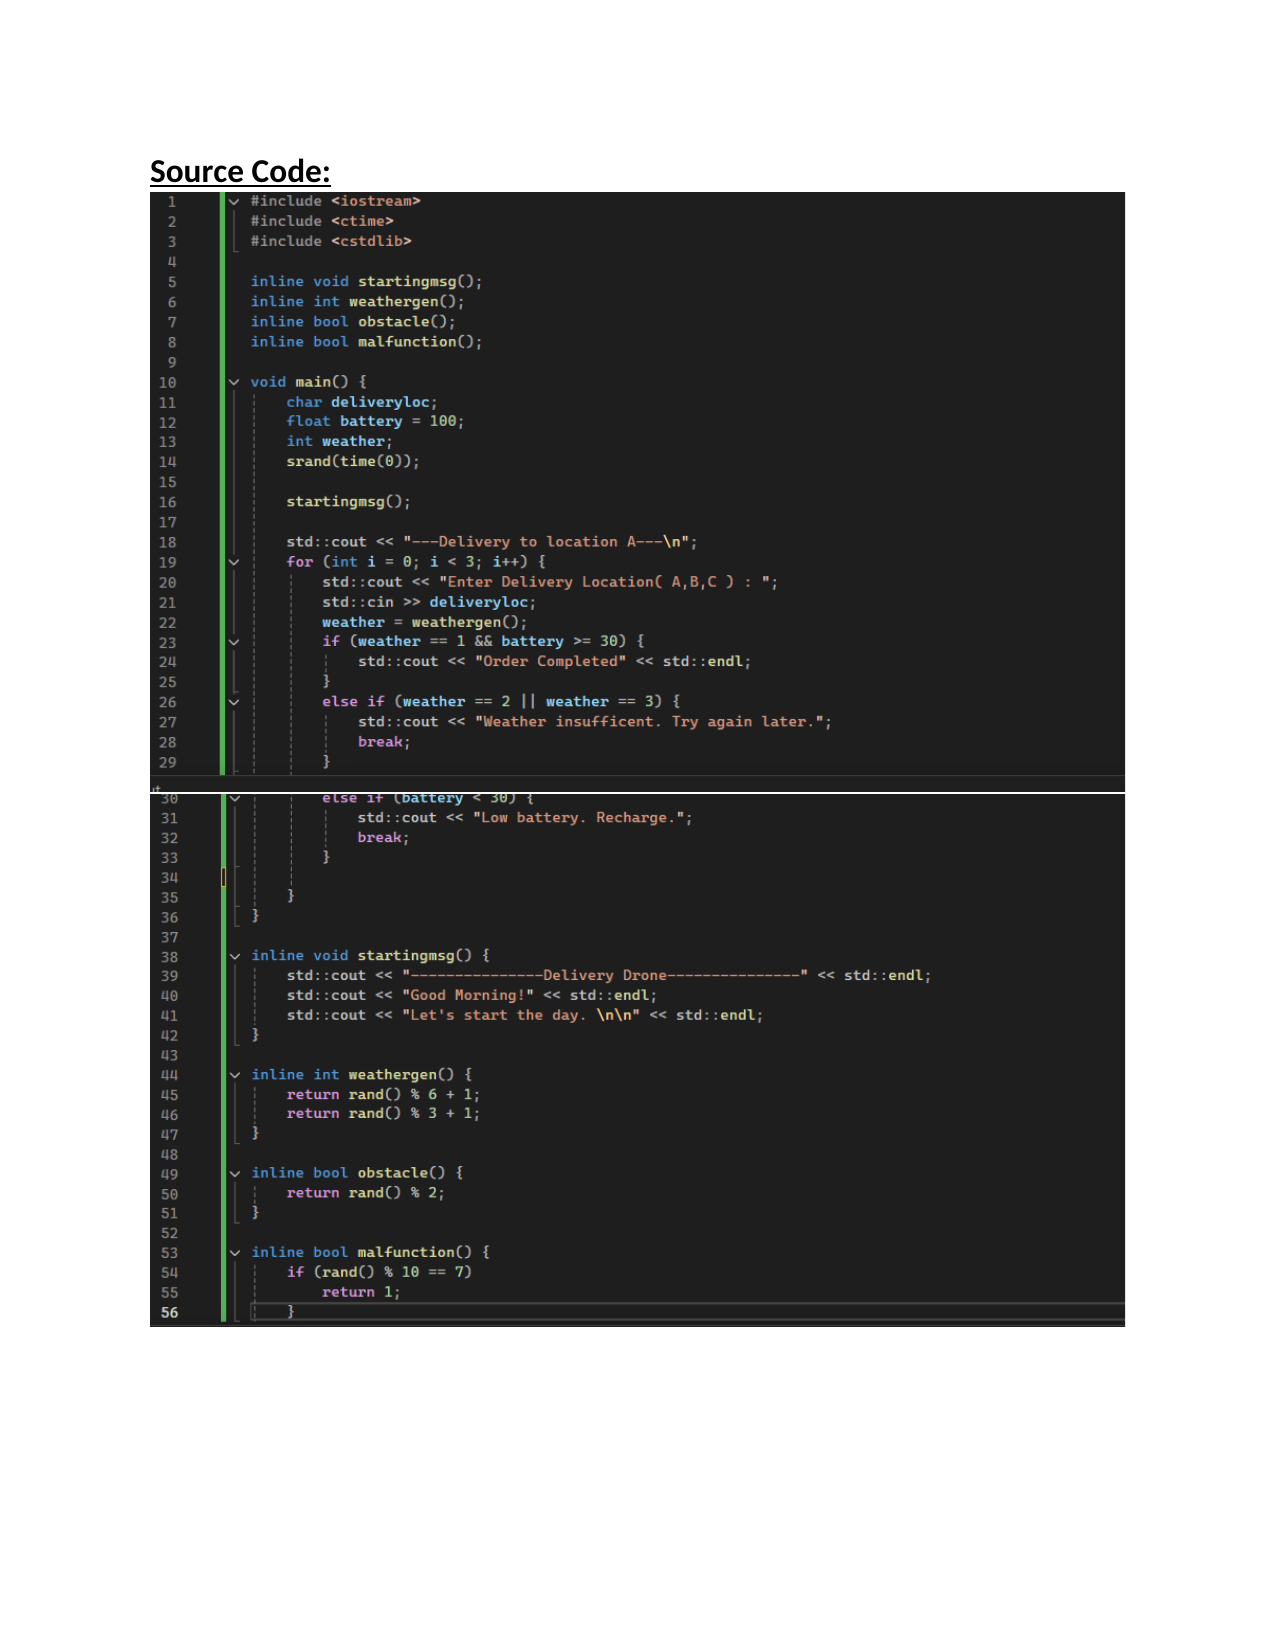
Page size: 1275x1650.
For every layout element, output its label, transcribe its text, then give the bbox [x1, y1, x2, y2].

text Source Code: [150, 150, 1125, 192]
picture [150, 794, 1125, 1327]
picture [150, 192, 1125, 792]
